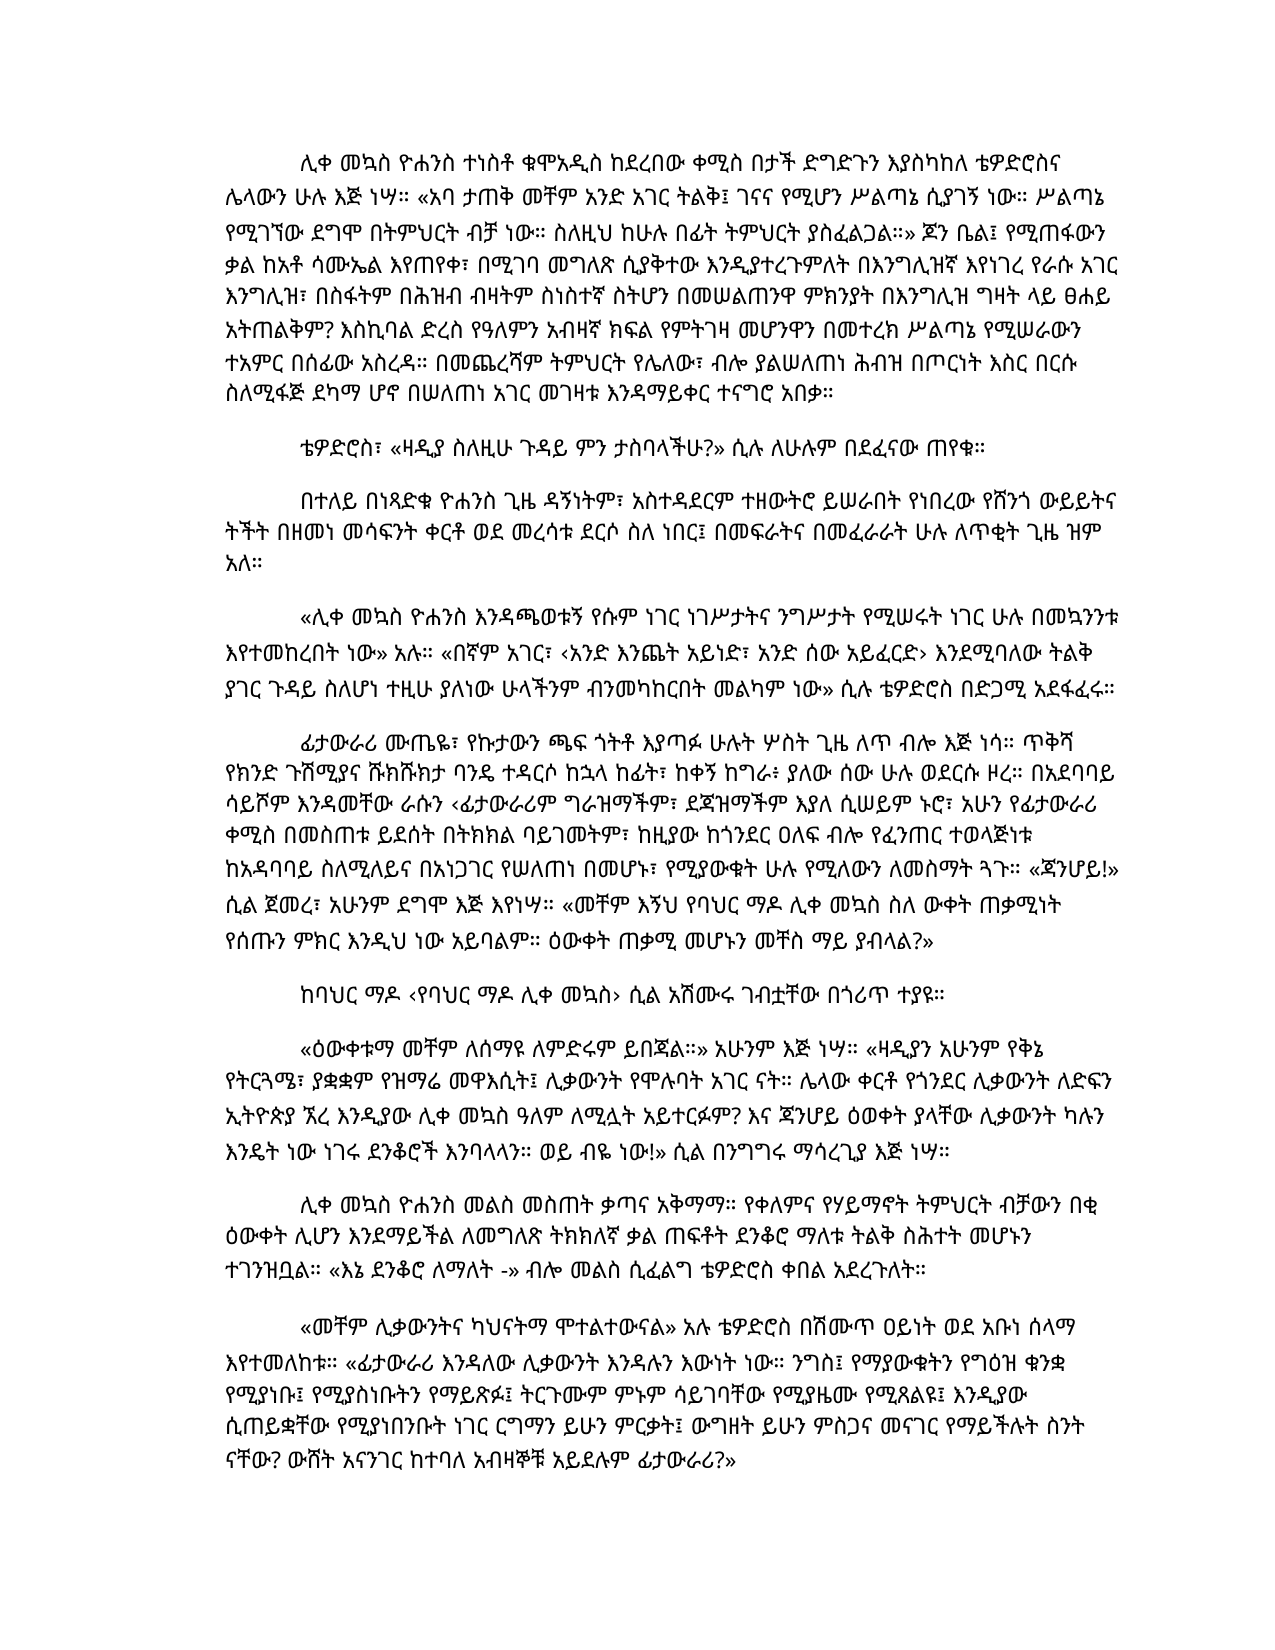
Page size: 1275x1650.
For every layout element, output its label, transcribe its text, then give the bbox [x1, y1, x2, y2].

text «ሊቀ መኳስ ዮሐንስ እንዳጫወቱኝ የሱም ነገር ነገሥታትና ንግሥታት የሚሠሩት ነገር ሁሉ በመኳንንቱ እየተመከረበት ነው» አሉ። «በኛም አገር፣ ‹አንድ እንጨት አይነድ፣ አንድ ሰው አይፈርድ› እንደሚባለው ትልቅ ያገር ጉዳይ ስለሆነ ተዚሁ ያለነው ሁላችንም ብንመካከርበት መልካም ነው» ሲሉ ቴዎድሮስ በድጋሚ አደፋፈሩ። [225, 601, 1125, 704]
text ሊቀ መኳስ ዮሐንስ መልስ መስጠት ቃጣና አቅማማ። የቀለምና የሃይማኖት ትምህርት ብቻውን በቂ ዕውቀት ሊሆን እንደማይችል ለመግለጽ ትክክለኛ ቃል ጠፍቶት ደንቆሮ ማለቱ ትልቅ ስሕተት መሆኑን ተገንዝቧል። «እኔ ደንቆሮ ለማለት -» ብሎ መልስ ሲፈልግ ቴዎድሮስ ቀበል አደረጉለት። [225, 1192, 1125, 1286]
text ፊታውራሪ ሙጤዬ፣ የኩታውን ጫፍ ጎትቶ እያጣፉ ሁሉት ሦስት ጊዜ ለጥ ብሎ እጅ ነሳ። ጥቅሻ የክንድ ጉሽሚያና ሹክሹክታ ባንዴ ተዳርሶ ከኋላ ከፊት፣ ከቀኝ ከግራ፥ ያለው ሰው ሁሉ ወደርሱ ዞረ። በአደባባይ ሳይሾም እንዳመቸው ራሱን ‹ፊታውራሪም ግራዝማችም፣ ደጃዝማችም እያለ ሲሠይም ኑሮ፣ አሁን የፊታውራሪ ቀሚስ በመስጠቱ ይደሰት በትክክል ባይገመትም፣ ከዚያው ከጎንደር ዐለፍ ብሎ የፈንጠር ተወላጅነቱ ከአዳባባይ ስለሚለይና በአነጋገር የሠለጠነ በመሆኑ፣ የሚያውቁት ሁሉ የሚለውን ለመስማት ጓጉ። «ጃንሆይ!» ሲል ጀመረ፣ አሁንም ደግሞ እጅ እየነሣ። «መቸም እኝህ የባህር ማዶ ሊቀ መኳስ ስለ ውቀት ጠቃሚነት የሰጡን ምክር እንዲህ ነው አይባልም። ዕውቀት ጠቃሚ መሆኑን መቸስ ማይ ያብላል?» [225, 730, 1125, 956]
text ቴዎድሮስ፣ «ዛዲያ ስለዚሁ ጉዳይ ምን ታስባላችሁ?» ሲሉ ለሁሉም በደፈናው ጠየቁ። [225, 432, 1125, 463]
text በተለይ በነጻድቁ ዮሐንስ ጊዜ ዳኝነትም፣ አስተዳደርም ተዘውትሮ ይሠራበት የነበረው የሸንጎ ውይይትና ትችት በዘመነ መሳፍንት ቀርቶ ወደ መረሳቱ ደርሶ ስለ ነበር፤ በመፍራትና በመፈራራት ሁሉ ለጥቂት ጊዜ ዝም አለ። [225, 488, 1125, 576]
text ከባህር ማዶ ‹የባህር ማዶ ሊቀ መኳስ› ሲል አሽሙሩ ገብቷቸው በጎሪጥ ተያዩ። [225, 982, 1125, 1008]
text «መቸም ሊቃውንትና ካህናትማ ሞተልተውናል» አሉ ቴዎድሮስ በሽሙጥ ዐይነት ወደ አቡነ ሰላማ እየተመለከቱ። «ፊታውራሪ እንዳለው ሊቃውንት እንዳሉን እውነት ነው። ንግስ፤ የማያውቁትን የግዕዝ ቁንቋ የሚያነቡ፤ የሚያስነቡትን የማይጽፉ፤ ትርጉሙም ምኑም ሳይገባቸው የሚያዜሙ የሚጸልዩ፤ እንዲያው ሲጠይቋቸው የሚያነበንቡት ነገር ርግማን ይሁን ምርቃት፤ ውግዘት ይሁን ምስጋና መናገር የማይችሉት ስንት ናቸው? ውሸት አናንገር ከተባለ አብዛኞቹ አይደሉም ፊታውራሪ?» [225, 1311, 1125, 1476]
text «ዕውቀቱማ መቸም ለሰማዩ ለምድሩም ይበጃል።» አሁንም እጅ ነሣ። «ዛዲያን አሁንም የቅኔ የትርጓሜ፣ ያቋቋም የዝማሬ መዋእሲት፤ ሊቃውንት የሞሉባት አገር ናት። ሌላው ቀርቶ የጎንደር ሊቃውንት ለድፍን ኢትዮጵያ ኧረ እንዲያው ሊቀ መኳስ ዓለም ለሚሏት አይተርፉም? እና ጃንሆይ ዕወቀት ያላቸው ሊቃውንት ካሉን እንዴት ነው ነገሩ ደንቆሮች እንባላላን። ወይ ብዬ ነው!» ሲል በንግግሩ ማሳረጊያ እጅ ነሣ። [225, 1033, 1125, 1167]
text ሊቀ መኳስ ዮሐንስ ተነስቶ ቁሞአዲስ ከደረበው ቀሚስ በታች ድግድጉን እያስካከለ ቴዎድሮስና ሌላውን ሁሉ እጅ ነሣ። «አባ ታጠቅ መቸም አንድ አገር ትልቅ፤ ገናና የሚሆን ሥልጣኔ ሲያገኝ ነው። ሥልጣኔ የሚገኘው ደግሞ በትምህርት ብቻ ነው። ስለዚህ ከሁሉ በፊት ትምህርት ያስፈልጋል።» ጆን ቤል፤ የሚጠፋውን ቃል ከአቶ ሳሙኤል እየጠየቀ፣ በሚገባ መግለጽ ሲያቅተው እንዲያተረጉምለት በእንግሊዝኛ እየነገረ የራሱ አገር እንግሊዝ፣ በስፋትም በሕዝብ ብዛትም ስነስተኛ ስትሆን በመሠልጠንዋ ምክንያት በእንግሊዝ ግዛት ላይ ፀሐይ አትጠልቅም? እስኪባል ድረስ የዓለምን አብዛኛ ክፍል የምትገዛ መሆንዋን በመተረክ ሥልጣኔ የሚሠራውን ተአምር በሰፊው አስረዳ። በመጨረሻም ትምህርት የሌለው፣ ብሎ ያልሠለጠነ ሕብዝ በጦርነት እስር በርሱ ስለሚፋጅ ደካማ ሆኖ በሠለጠነ አገር መገዛቱ እንዳማይቀር ተናግሮ አበቃ። [225, 150, 1125, 407]
